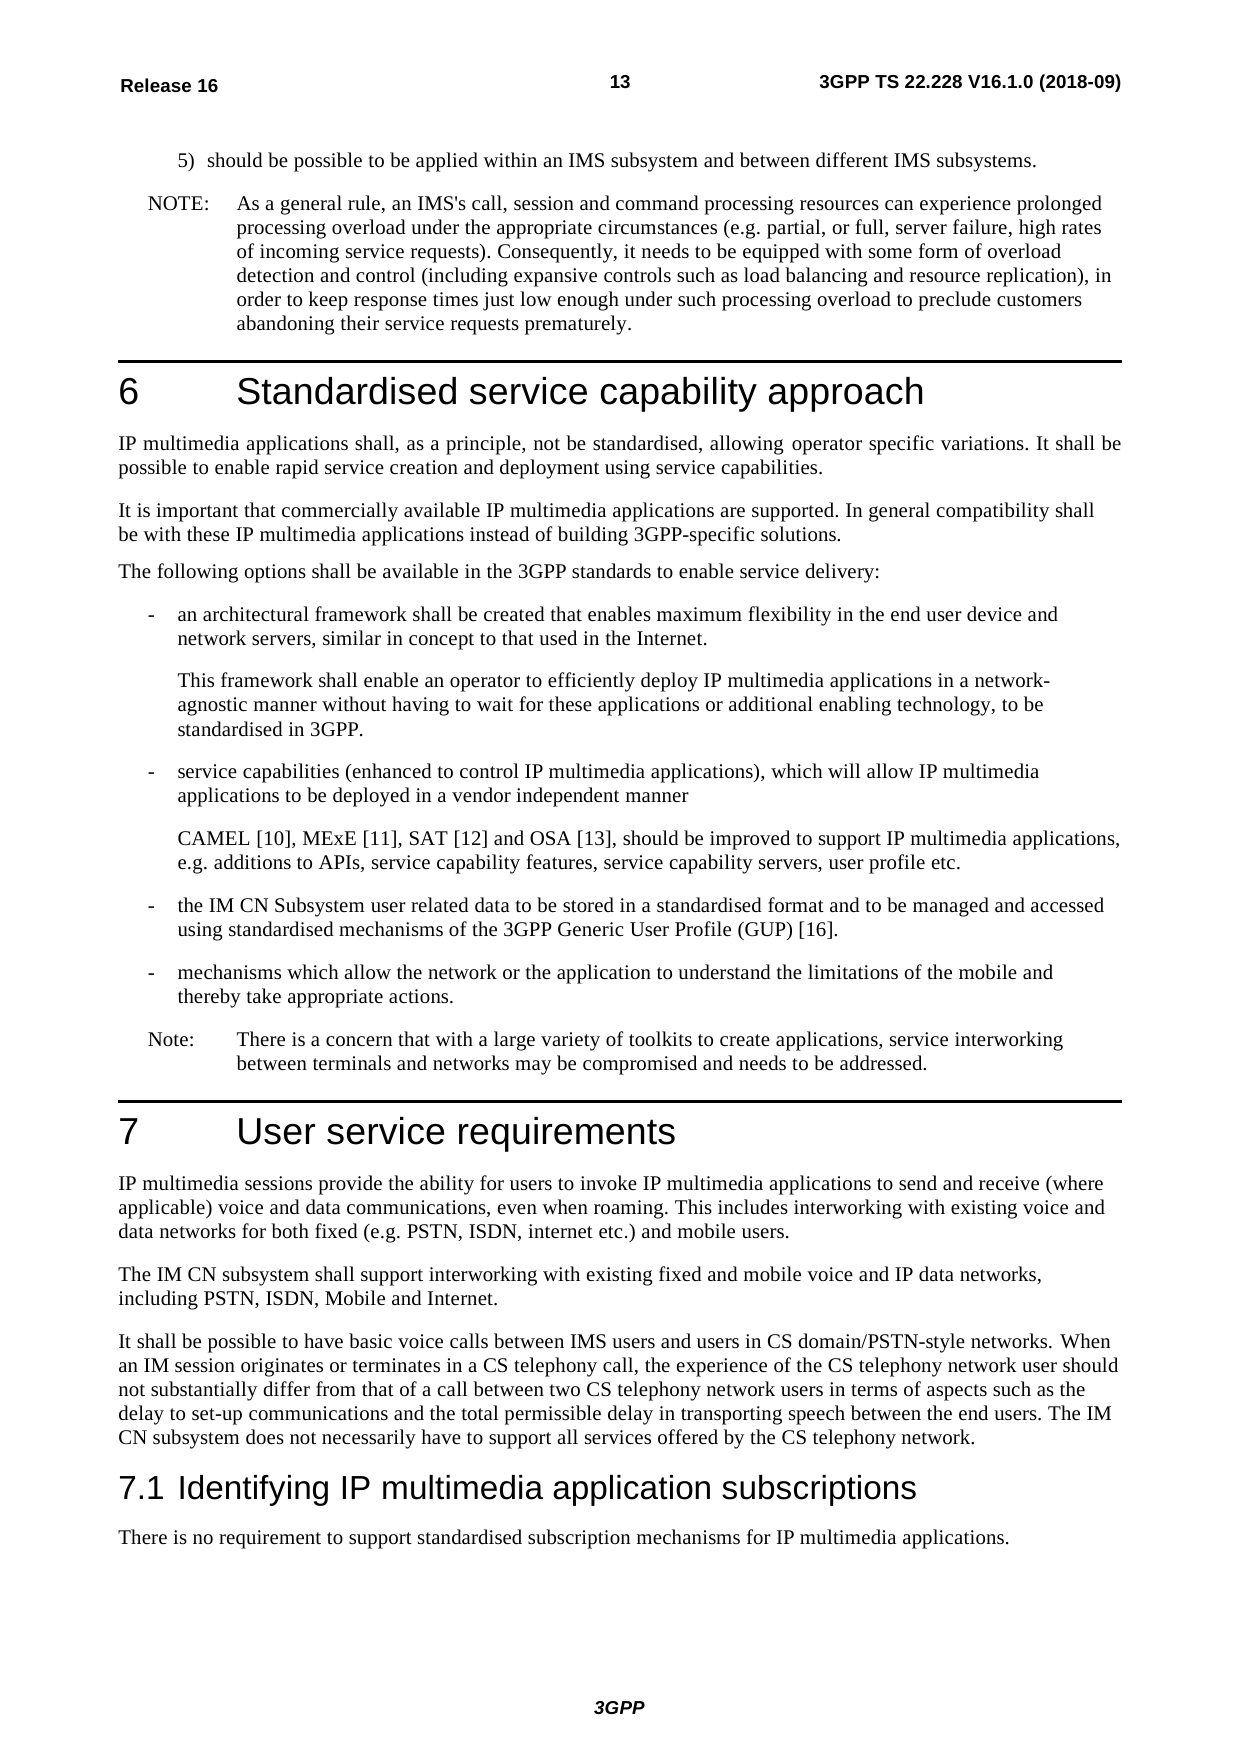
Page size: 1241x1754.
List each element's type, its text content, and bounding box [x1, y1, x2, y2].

text IP multimedia applications shall, as a principle, not be standardised, allowing operator specific variations. It shall be possible to enable rapid service creation and deployment using service capabilities. [118, 431, 1122, 479]
text NOTE: As a general rule, an IMS's call, session and command processing resources can experience prolonged processing overload under the appropriate circumstances (e.g. partial, or full, server failure, high rates of incoming service requests). Consequently, it needs to be equipped with some form of overload detection and control (including expansive controls such as load balancing and resource replication), in order to keep response times just low enough under such processing overload to preclude customers abandoning their service requests prematurely. [148, 191, 1122, 335]
text IP multimedia sessions provide the ability for users to invoke IP multimedia applications to send and receive (where applicable) voice and data communications, even when roaming. This includes interworking with existing voice and data networks for both fixed (e.g. PSTN, ISDN, internet etc.) and mobile users. [118, 1171, 1122, 1243]
subtitle 7 User service requirements [118, 1103, 1122, 1152]
text It shall be possible to have basic voice calls between IMS users and users in CS domain/PSTN-style networks. When an IM session originates or terminates in a CS telephony call, the experience of the CS telephony network user should not substantially differ from that of a call between two CS telephony network users in terms of aspects such as the delay to set-up communications and the total permissible delay in transporting speech between the end users. The IM CN subsystem does not necessarily have to support all services offered by the CS telephony network. [118, 1329, 1122, 1449]
text - service capabilities (enhanced to control IP multimedia applications), which will allow IP multimedia applications to be deployed in a vendor independent manner [148, 759, 1122, 807]
text It is important that commercially available IP multimedia applications are supported. In general compatibility shall be with these IP multimedia applications instead of building 3GPP-specific solutions. [118, 498, 1122, 546]
text This framework shall enable an operator to efficiently deploy IP multimedia applications in a network-agnostic manner without having to wait for these applications or additional enabling technology, to be standardised in 3GPP. [177, 668, 1122, 740]
text - the IM CN Subsystem user related data to be stored in a standardised format and to be managed and accessed using standardised mechanisms of the 3GPP Generic User Profile (GUP) [16]. [148, 893, 1122, 941]
subtitle 7.1 Identifying IP multimedia application subscriptions [118, 1468, 1122, 1506]
text There is no requirement to support standardised subscription mechanisms for IP multimedia applications. [118, 1525, 1122, 1549]
text - mechanisms which allow the network or the application to understand the limitations of the mobile and thereby take appropriate actions. [148, 960, 1122, 1008]
subtitle 6 Standardised service capability approach [118, 363, 1122, 412]
text - an architectural framework shall be created that enables maximum flexibility in the end user device and network servers, similar in concept to that used in the Internet. [148, 601, 1122, 649]
text CAMEL [10], MExE [11], SAT [12] and OSA [13], should be improved to support IP multimedia applications, e.g. additions to APIs, service capability features, service capability servers, user profile etc. [177, 826, 1122, 874]
text The following options shall be available in the 3GPP standards to enable service delivery: [118, 558, 1122, 583]
text The IM CN subsystem shall support interworking with existing fixed and mobile voice and IP data networks, including PSTN, ISDN, Mobile and Internet. [118, 1262, 1122, 1310]
text 5) should be possible to be applied within an IMS subsystem and between different IMS subsystems. [177, 148, 1122, 172]
text Note: There is a concern that with a large variety of toolkits to create applications, service interworking between terminals and networks may be compromised and needs to be addressed. [148, 1027, 1122, 1075]
